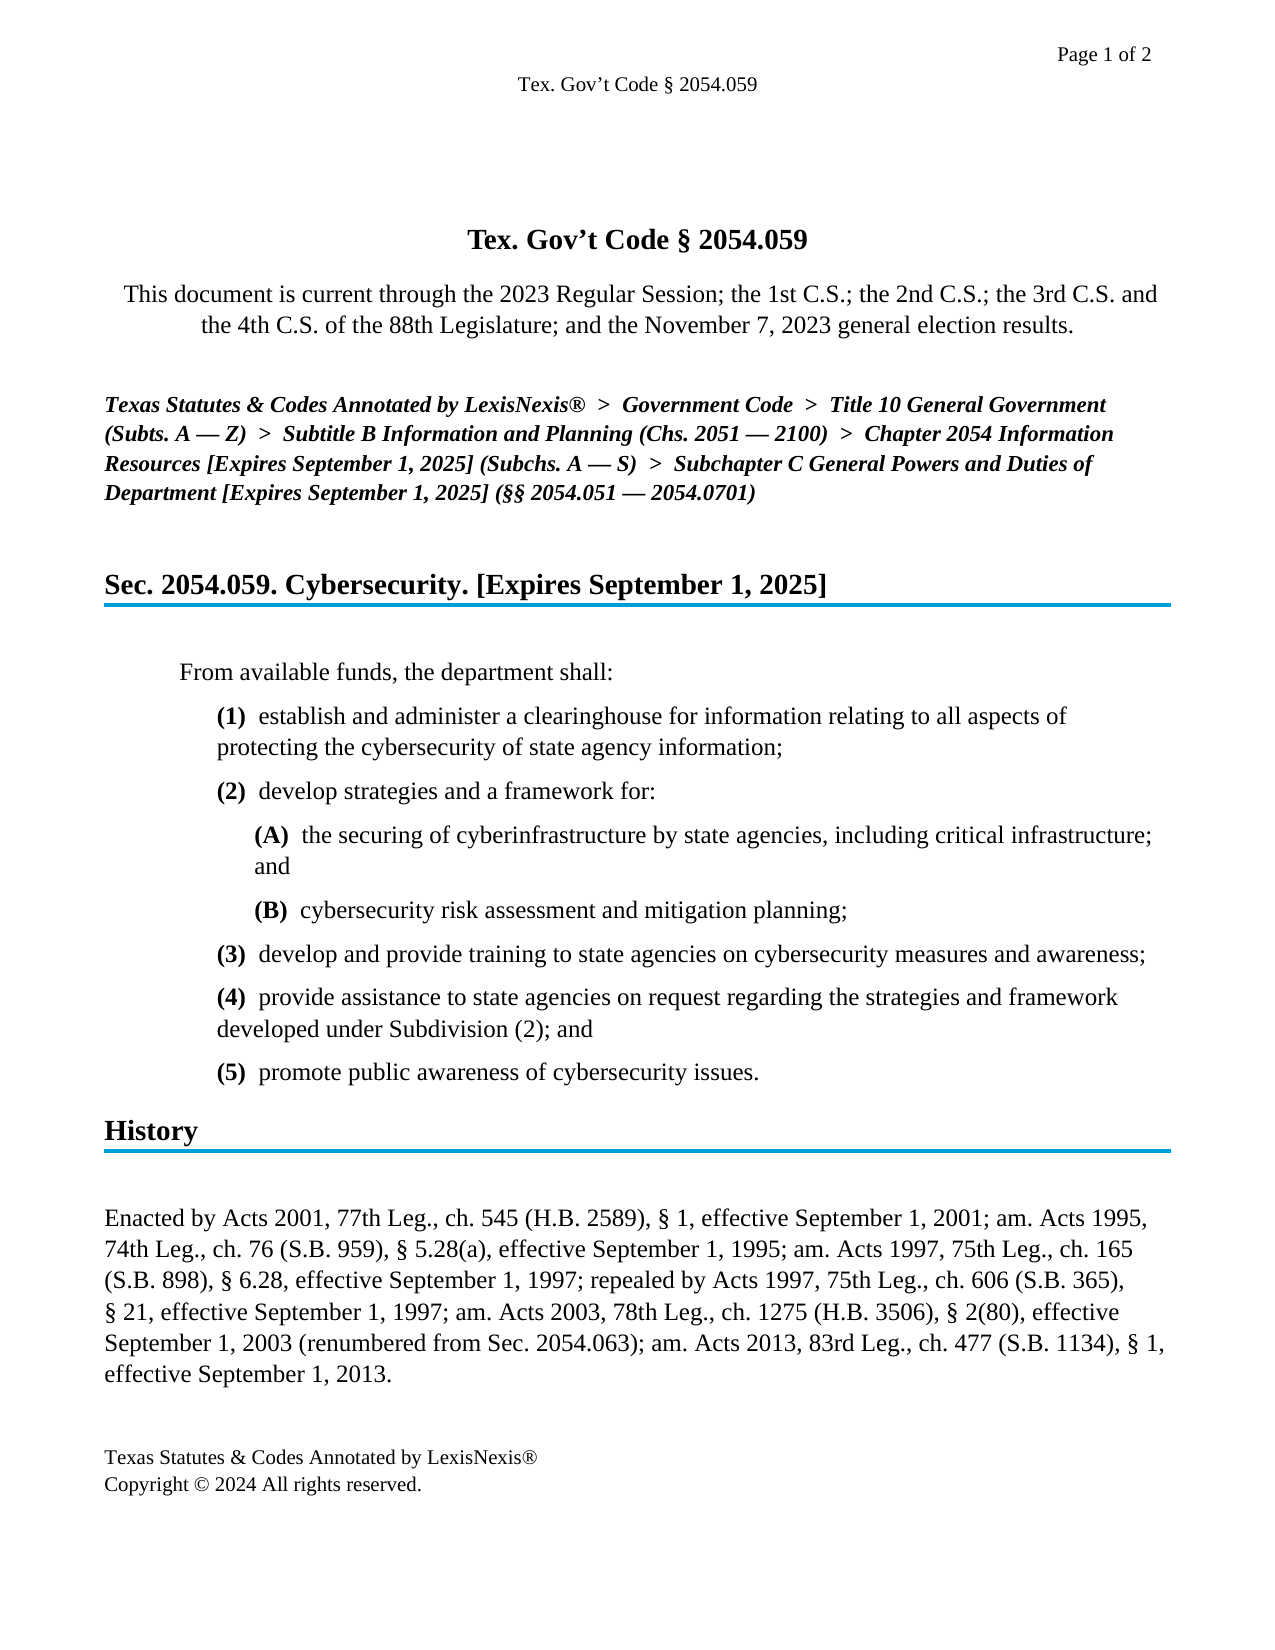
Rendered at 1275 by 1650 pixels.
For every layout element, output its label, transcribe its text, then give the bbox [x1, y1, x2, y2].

text (A) the securing of cyberinfrastructure by state agencies, including critical infrastructure; and [254, 817, 1171, 880]
text Texas Statutes & Codes Annotated by LexisNexis® > Government Code > Title 10 General Government (Subts. A — Z) > Subtitle B Information and Planning (Chs. 2051 — 2100) > Chapter 2054 Information Resources [Expires September 1, 2025] (Subchs. A — S) > Subchapter C General Powers and Duties of Department [Expires September 1, 2025] (§§ 2054.051 — 2054.0701) [104, 388, 1171, 505]
text Copyright © 2024 All rights reserved. [104, 1469, 1171, 1496]
text (2) develop strategies and a framework for: [217, 774, 1171, 805]
text Enacted by Acts 2001, 77th Leg., ch. 545 (H.B. 2589), § 1, effective September 1, 2001; am. Acts 1995, 74th Leg., ch. 76 (S.B. 959), § 5.28(a), effective September 1, 1995; am. Acts 1997, 75th Leg., ch. 165 (S.B. 898), § 6.28, effective September 1, 1997; repealed by Acts 1997, 75th Leg., ch. 606 (S.B. 365), § 21, effective September 1, 1997; am. Acts 2003, 78th Leg., ch. 1275 (H.B. 3506), § 2(80), effective September 1, 2003 (renumbered from Sec. 2054.063); am. Acts 2013, 83rd Leg., ch. 477 (S.B. 1134), § 1, effective September 1, 2013. [104, 1200, 1171, 1388]
text From available funds, the department shall: [179, 655, 1171, 686]
text This document is current through the 2023 Regular Session; the 1st C.S.; the 2nd C.S.; the 3rd C.S. and the 4th C.S. of the 88th Legislature; and the November 7, 2023 general election results. [104, 276, 1171, 339]
text (4) provide assistance to state agencies on request regarding the strategies and framework developed under Subdivision (2); and [217, 980, 1171, 1042]
subtitle Tex. Gov’t Code § 2054.059 [104, 220, 1171, 256]
text Texas Statutes & Codes Annotated by LexisNexis® [104, 1413, 1171, 1469]
text (1) establish and administer a clearinghouse for information relating to all aspects of protecting the cybersecurity of state agency information; [217, 699, 1171, 761]
text History [104, 1111, 1171, 1147]
text (B) cybersecurity risk assessment and mitigation planning; [254, 892, 1171, 924]
text (5) promote public awareness of cybersecurity issues. [217, 1055, 1171, 1086]
text Sec. 2054.059. Cybersecurity. [Expires September 1, 2025] [104, 530, 1171, 601]
text (3) develop and provide training to state agencies on cybersecurity measures and awareness; [217, 936, 1171, 967]
